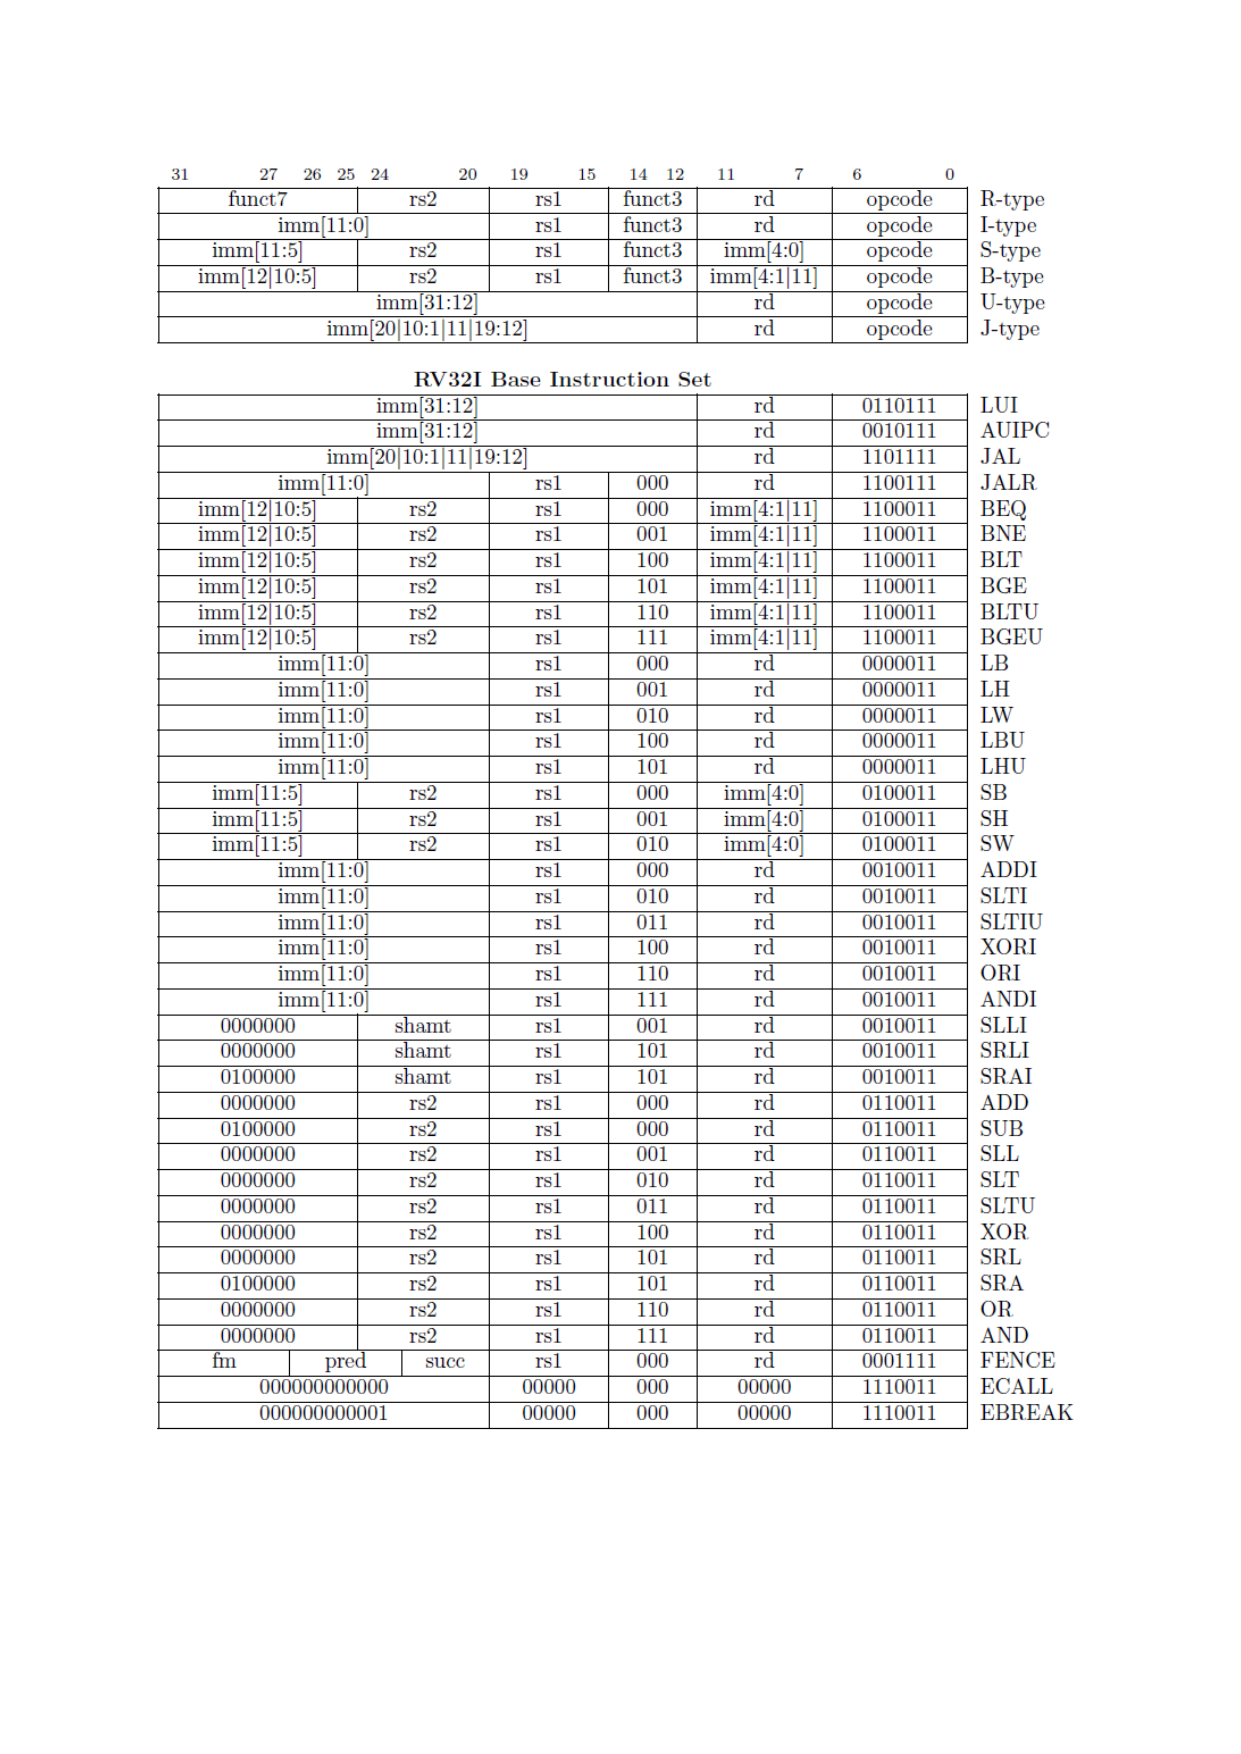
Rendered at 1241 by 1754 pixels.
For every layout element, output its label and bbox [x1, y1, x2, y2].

picture [147, 147, 1093, 1470]
